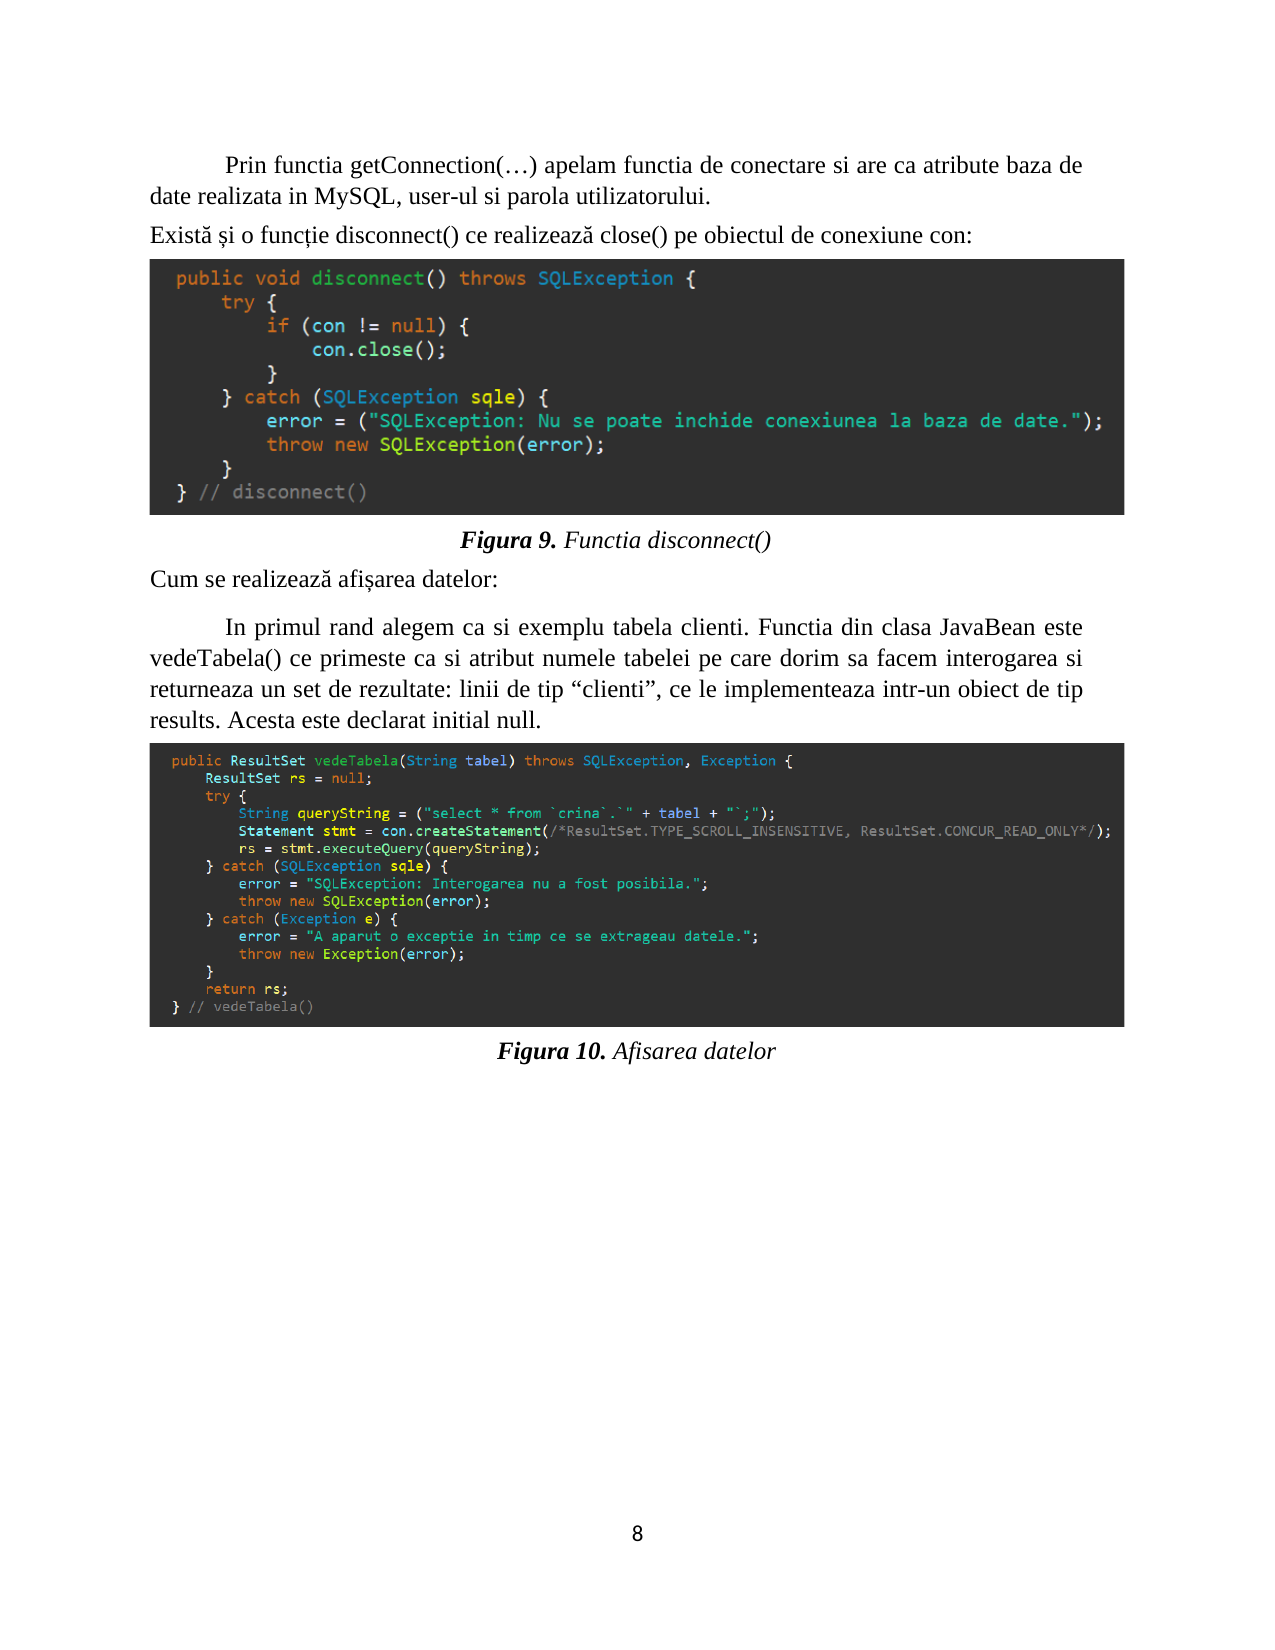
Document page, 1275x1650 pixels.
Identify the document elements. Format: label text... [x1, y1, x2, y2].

picture [149, 259, 1125, 515]
text Figura 10. Afisarea datelor [150, 1036, 1125, 1065]
text Cum se realizează afișarea datelor: [150, 564, 1125, 593]
text Prin functia getConnection(…) apelam functia de conectare si are ca atribute baza de date realizata in MySQL, user-ul si parola utilizatorului. [149, 150, 1084, 210]
text Există și o funcție disconnect() ce realizează close() pe obiectul de conexiune con: [149, 220, 1084, 249]
text Figura 9. Functia disconnect() [149, 525, 1084, 554]
text In primul rand alegem ca si exemplu tabela clienti. Functia din clasa JavaBean este vedeTabela() ce primeste ca si atribut numele tabelei pe care dorim sa facem interogarea si returneaza un set de rezultate: linii de tip “clienti”, ce le implementeaza intr-un obiect de tip results. Acesta este declarat initial null. [149, 612, 1084, 734]
picture [149, 743, 1125, 1027]
